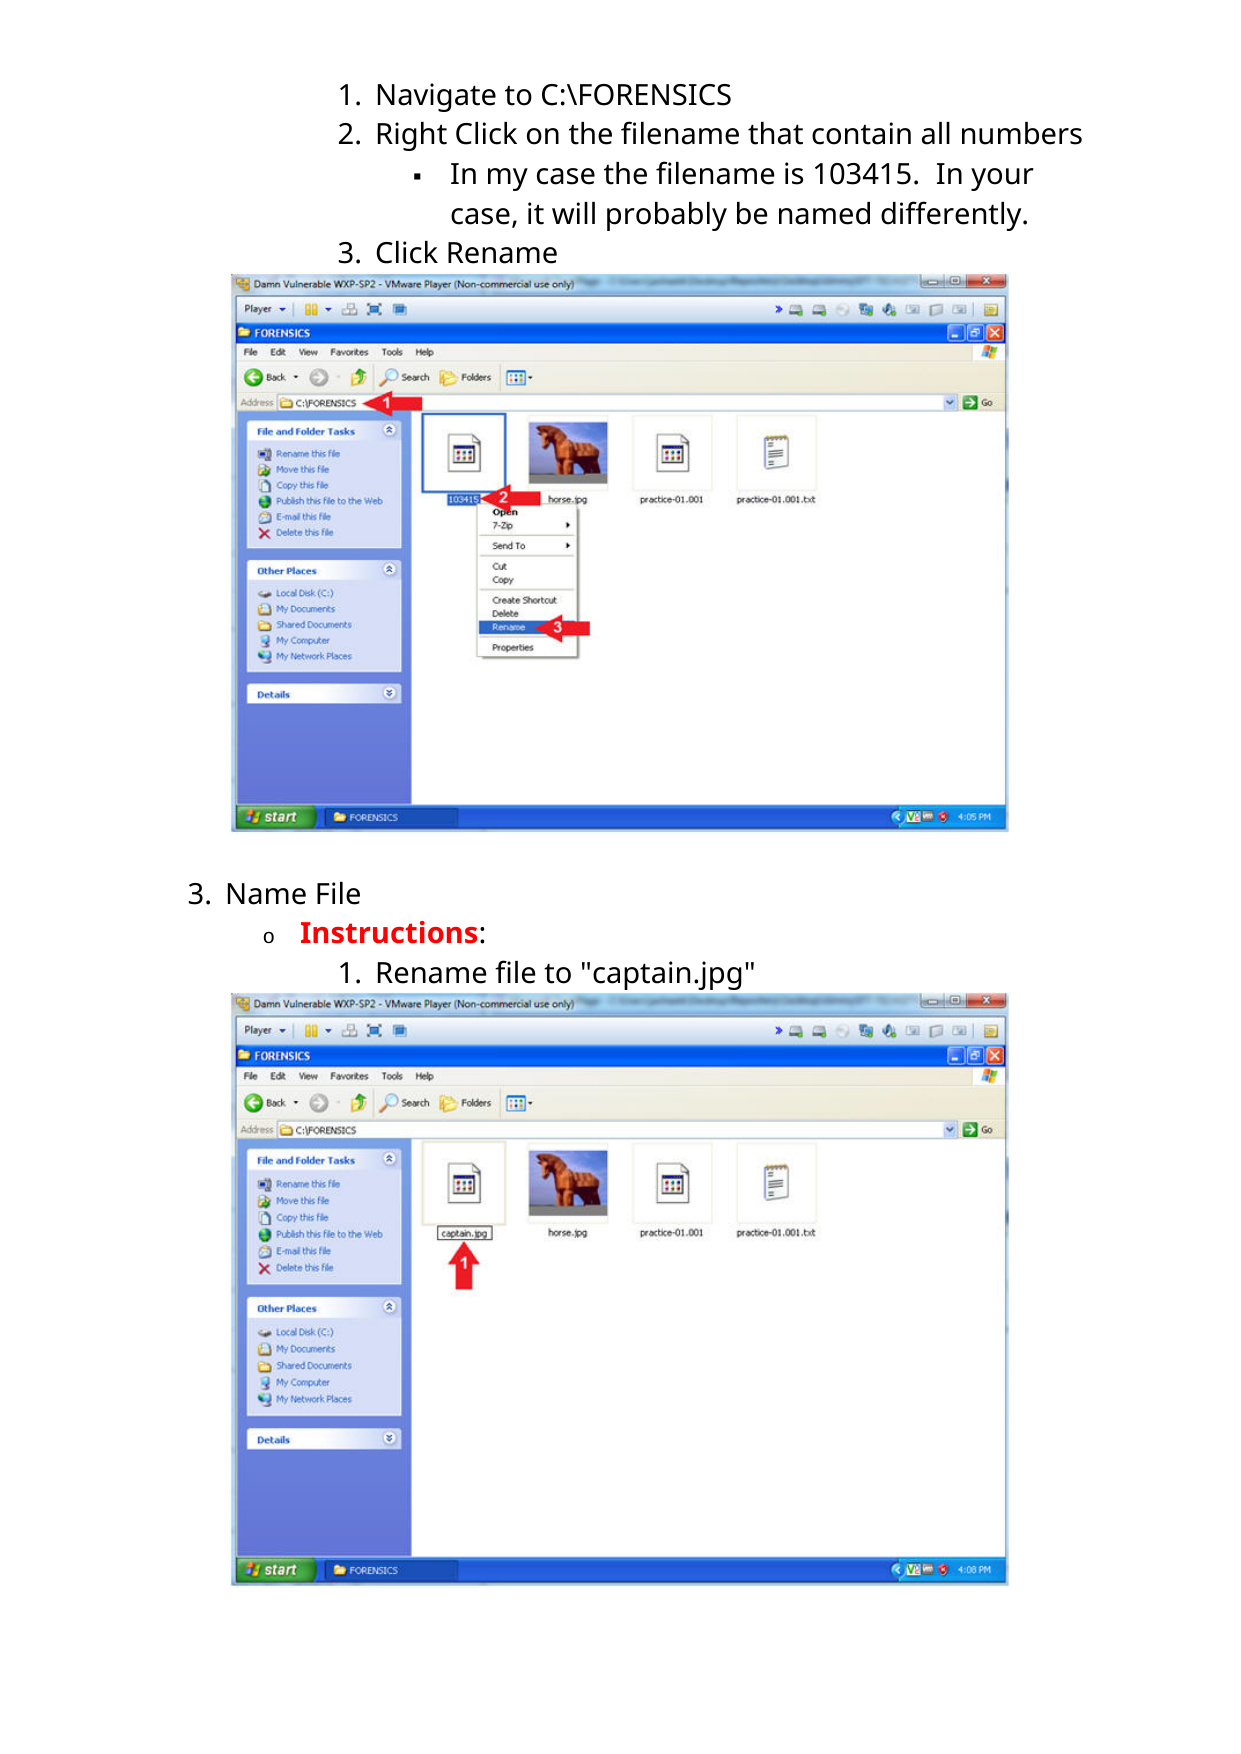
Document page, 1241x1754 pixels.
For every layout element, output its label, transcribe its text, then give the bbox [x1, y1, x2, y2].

list Instructions: [262, 913, 1090, 952]
list Click Rename [337, 233, 1090, 272]
list Name File [187, 873, 1090, 913]
list Rename file to "captain.jpg" [337, 952, 1090, 992]
picture [229, 992, 1011, 1588]
picture [229, 272, 1011, 834]
list Navigate to C:\FORENSICS [337, 74, 1090, 113]
list In my case the filename is 103415. In your case, it will probably be named differently. [412, 153, 1090, 233]
list Right Click on the filename that contain all numbers [337, 113, 1090, 153]
